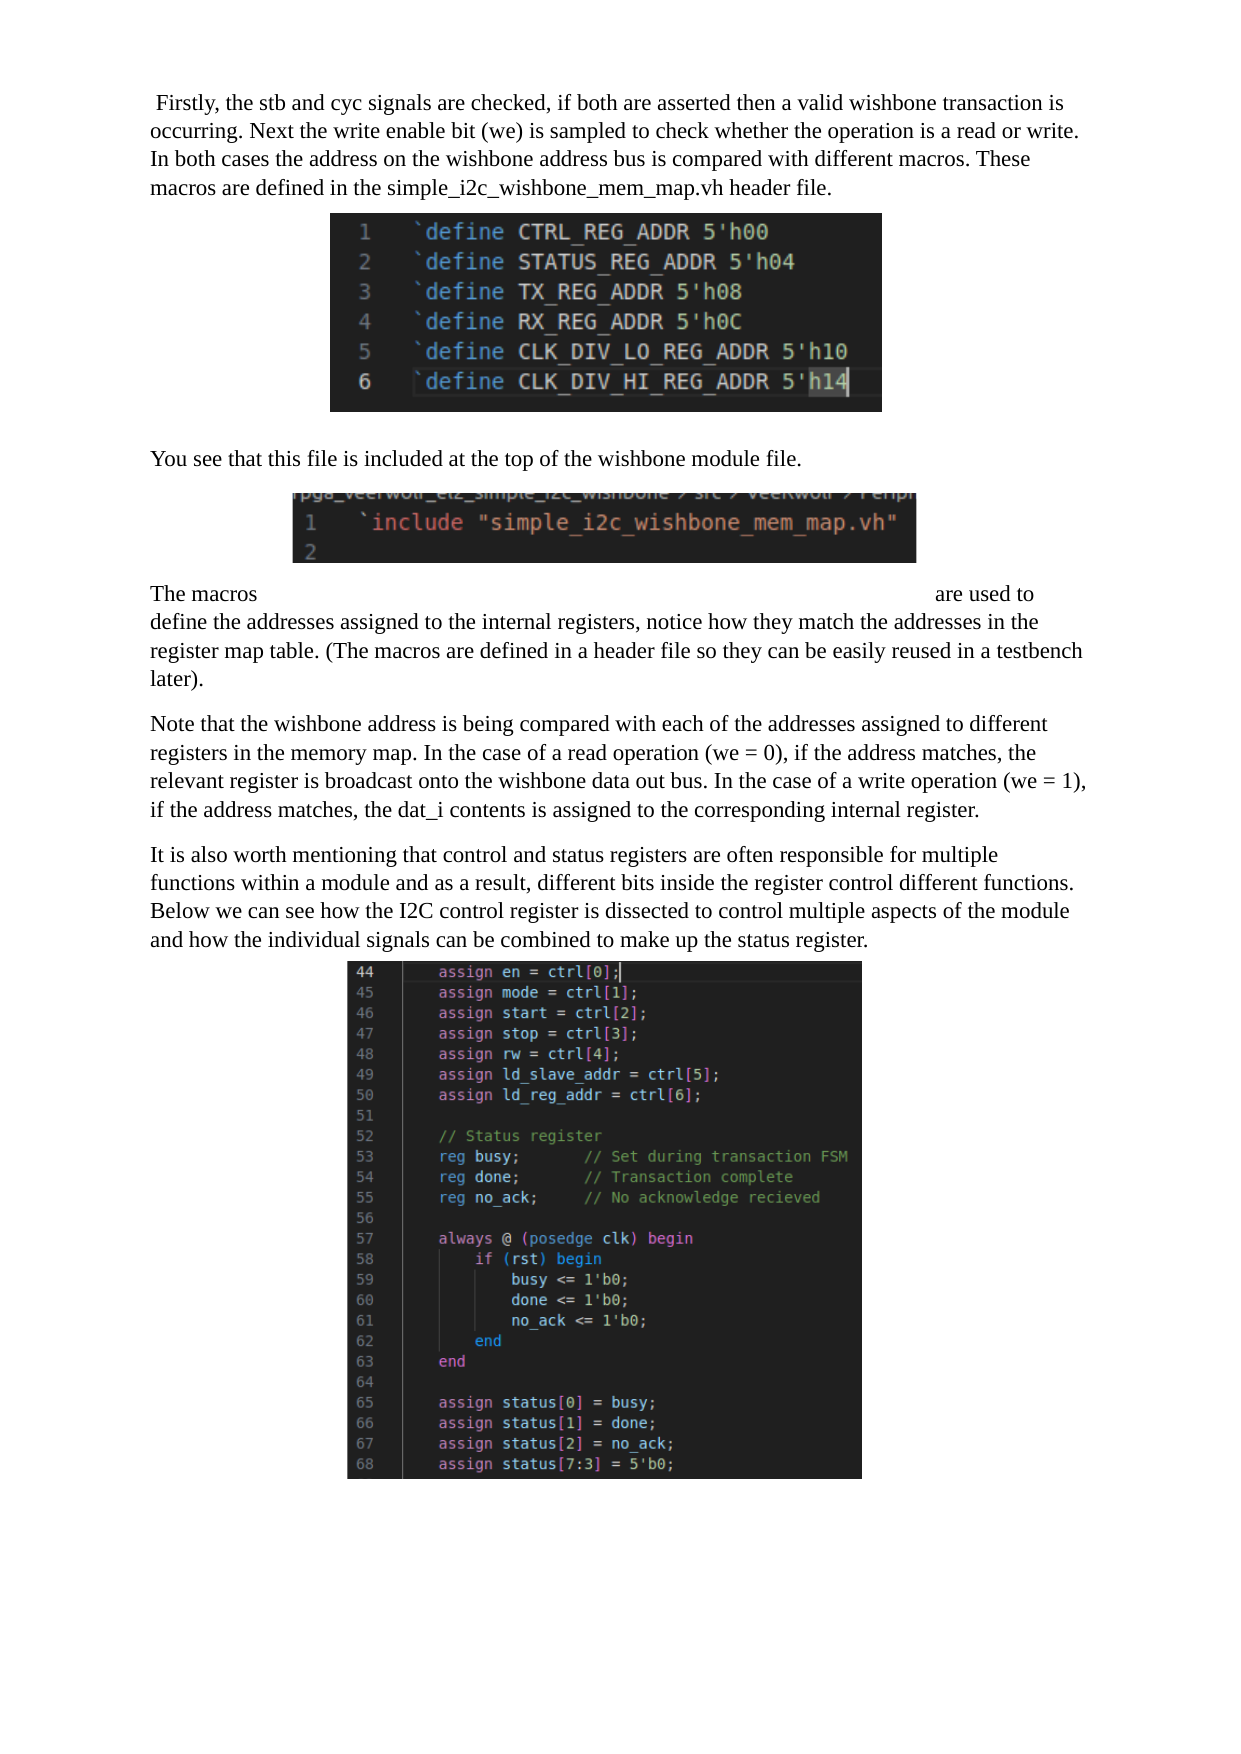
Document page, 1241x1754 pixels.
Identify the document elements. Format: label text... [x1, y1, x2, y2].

text The macros are used to define the addresses assigned to the internal registers, notice how they match the addresses in the register map table. (The macros are defined in a header file so they can be easily reused in a testbench later). [150, 580, 1090, 692]
text Firstly, the stb and cyc signals are checked, if both are asserted then a valid wishbone transaction is occurring. Next the write enable bit (we) is sampled to check whether the operation is a read or write. In both cases the address on the wishbone address bus is compared with different macros. These macros are defined in the simple_i2c_wishbone_mem_map.vh header file. [150, 89, 1090, 200]
text Note that the wishbone address is being compared with each of the addresses assigned to different registers in the memory map. In the case of a read operation (we = 0), if the address matches, the relevant register is broadcast onto the wishbone data out bus. In the case of a write operation (we = 1), if the address matches, the dat_i contents is assigned to the corresponding internal register. [150, 710, 1090, 822]
picture [328, 213, 881, 411]
text You see that this file is included at the top of the wishbone module file. [150, 444, 1090, 471]
picture [346, 961, 862, 1477]
picture [291, 493, 915, 562]
text It is also worth mentioning that control and status registers are often responsible for multiple functions within a module and as a result, different bits inside the register control different functions. Below we can see how the I2C control register is dissected to control multiple aspects of the module and how the individual signals can be combined to make up the status register. [150, 841, 1090, 981]
